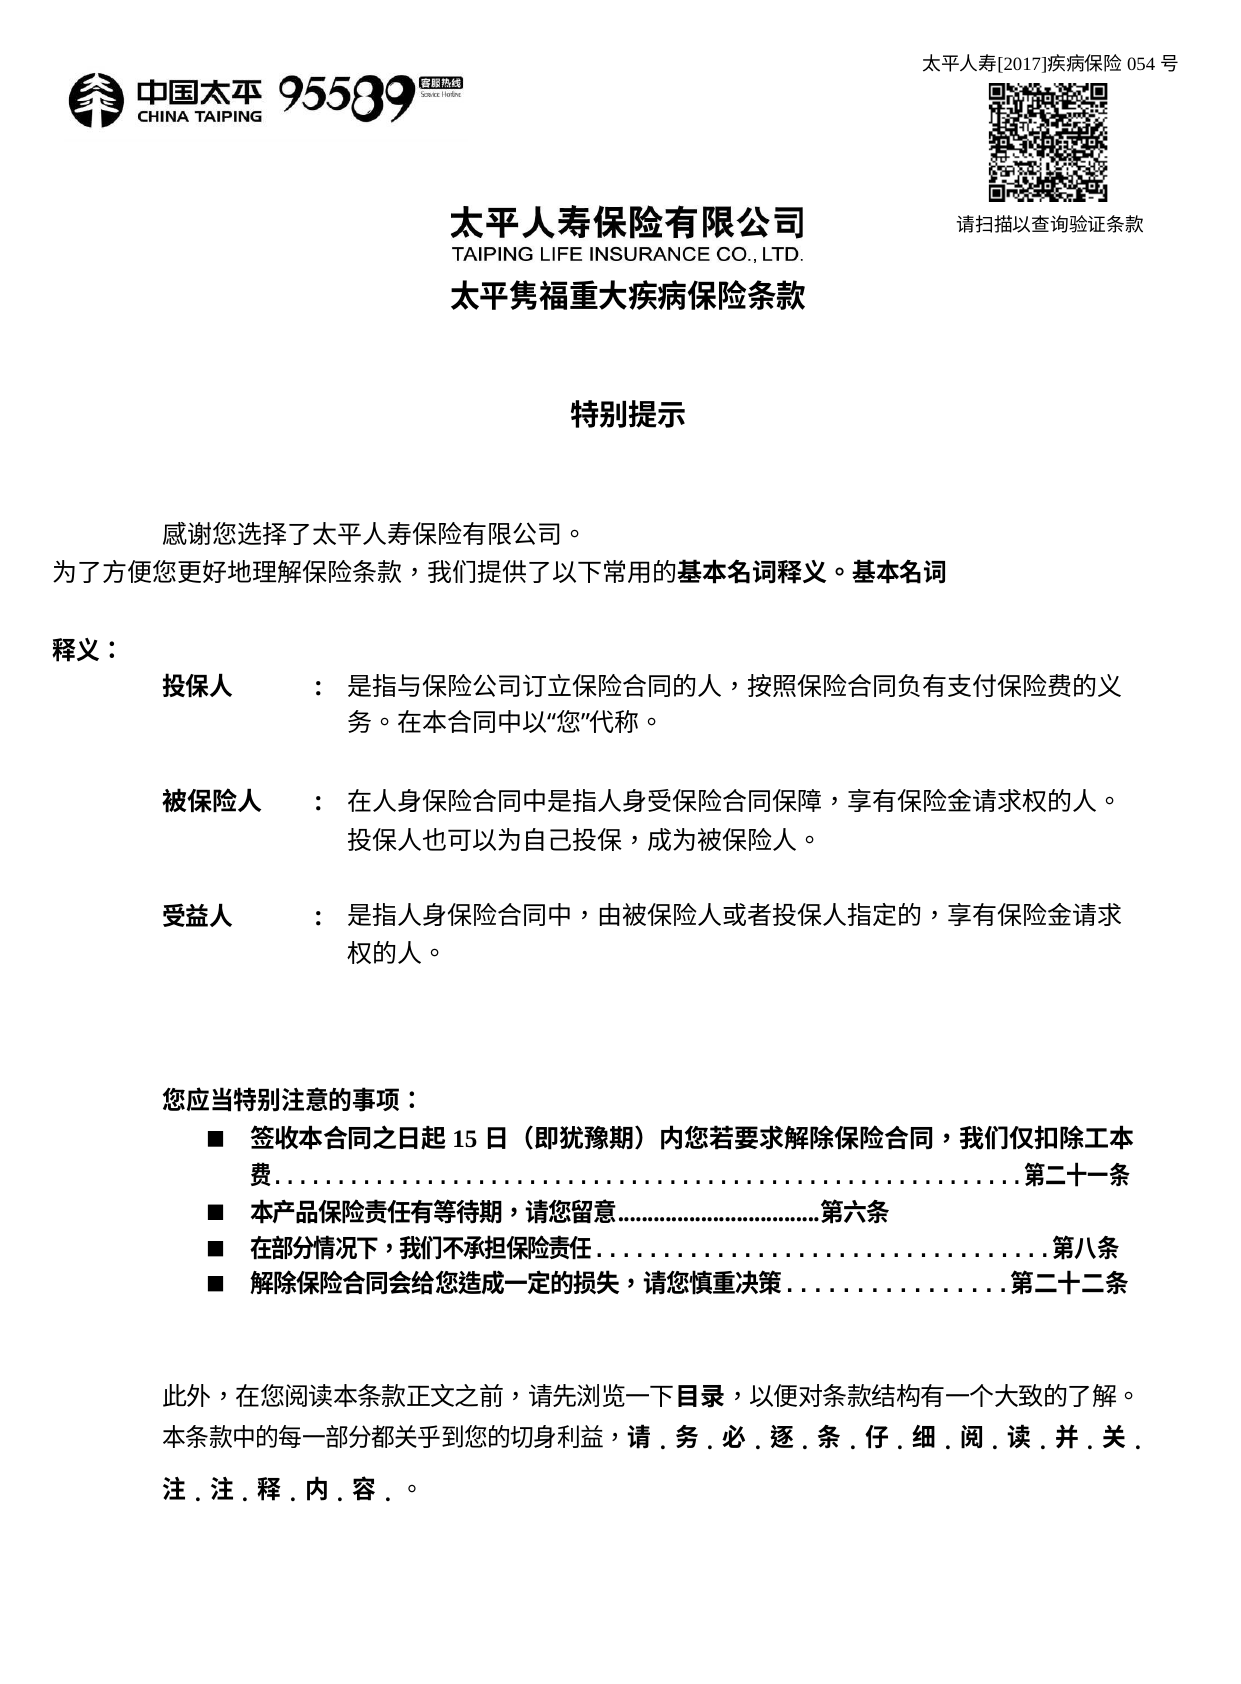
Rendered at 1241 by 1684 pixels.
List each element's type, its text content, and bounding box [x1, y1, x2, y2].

text 此外，在您阅读本条款正文之前，请先浏览一下目录，以便对条款结构有一个大致的了解。本条款中的每一部分都关乎到您的切身利益，请．务．必．逐．条．仔．细．阅．读．并．关．注．注．释．内．容．。 [162, 1379, 1157, 1517]
text 为了方便您更好地理解保险条款，我们提供了以下常用的基本名词释义。基本名词释义： [52, 555, 963, 667]
text 您应当特别注意的事项： [162, 1082, 1190, 1116]
list 在部分情况下，我们不承担保险责任..................................第八条 [206, 1231, 1190, 1265]
picture [450, 205, 803, 263]
list 签收本合同之日起 15 日（即犹豫期）内您若要求解除保险合同，我们仅扣除工本费...........................................................第二十一条 [206, 1121, 1144, 1192]
text 太平人寿[2017]疾病保险 054 号 [918, 50, 1183, 75]
text 感谢您选择了太平人寿保险有限公司。 [162, 516, 1190, 550]
text 特别提示 [52, 394, 687, 434]
picture [988, 83, 1108, 202]
list 解除保险合同会给您造成一定的损失，请您慎重决策................第二十二条 [206, 1266, 1190, 1300]
list 本产品保险责任有等待期，请您留意..................................第六条 [206, 1195, 1190, 1228]
text 请扫描以查询验证条款 [917, 211, 1183, 236]
picture [63, 60, 469, 142]
